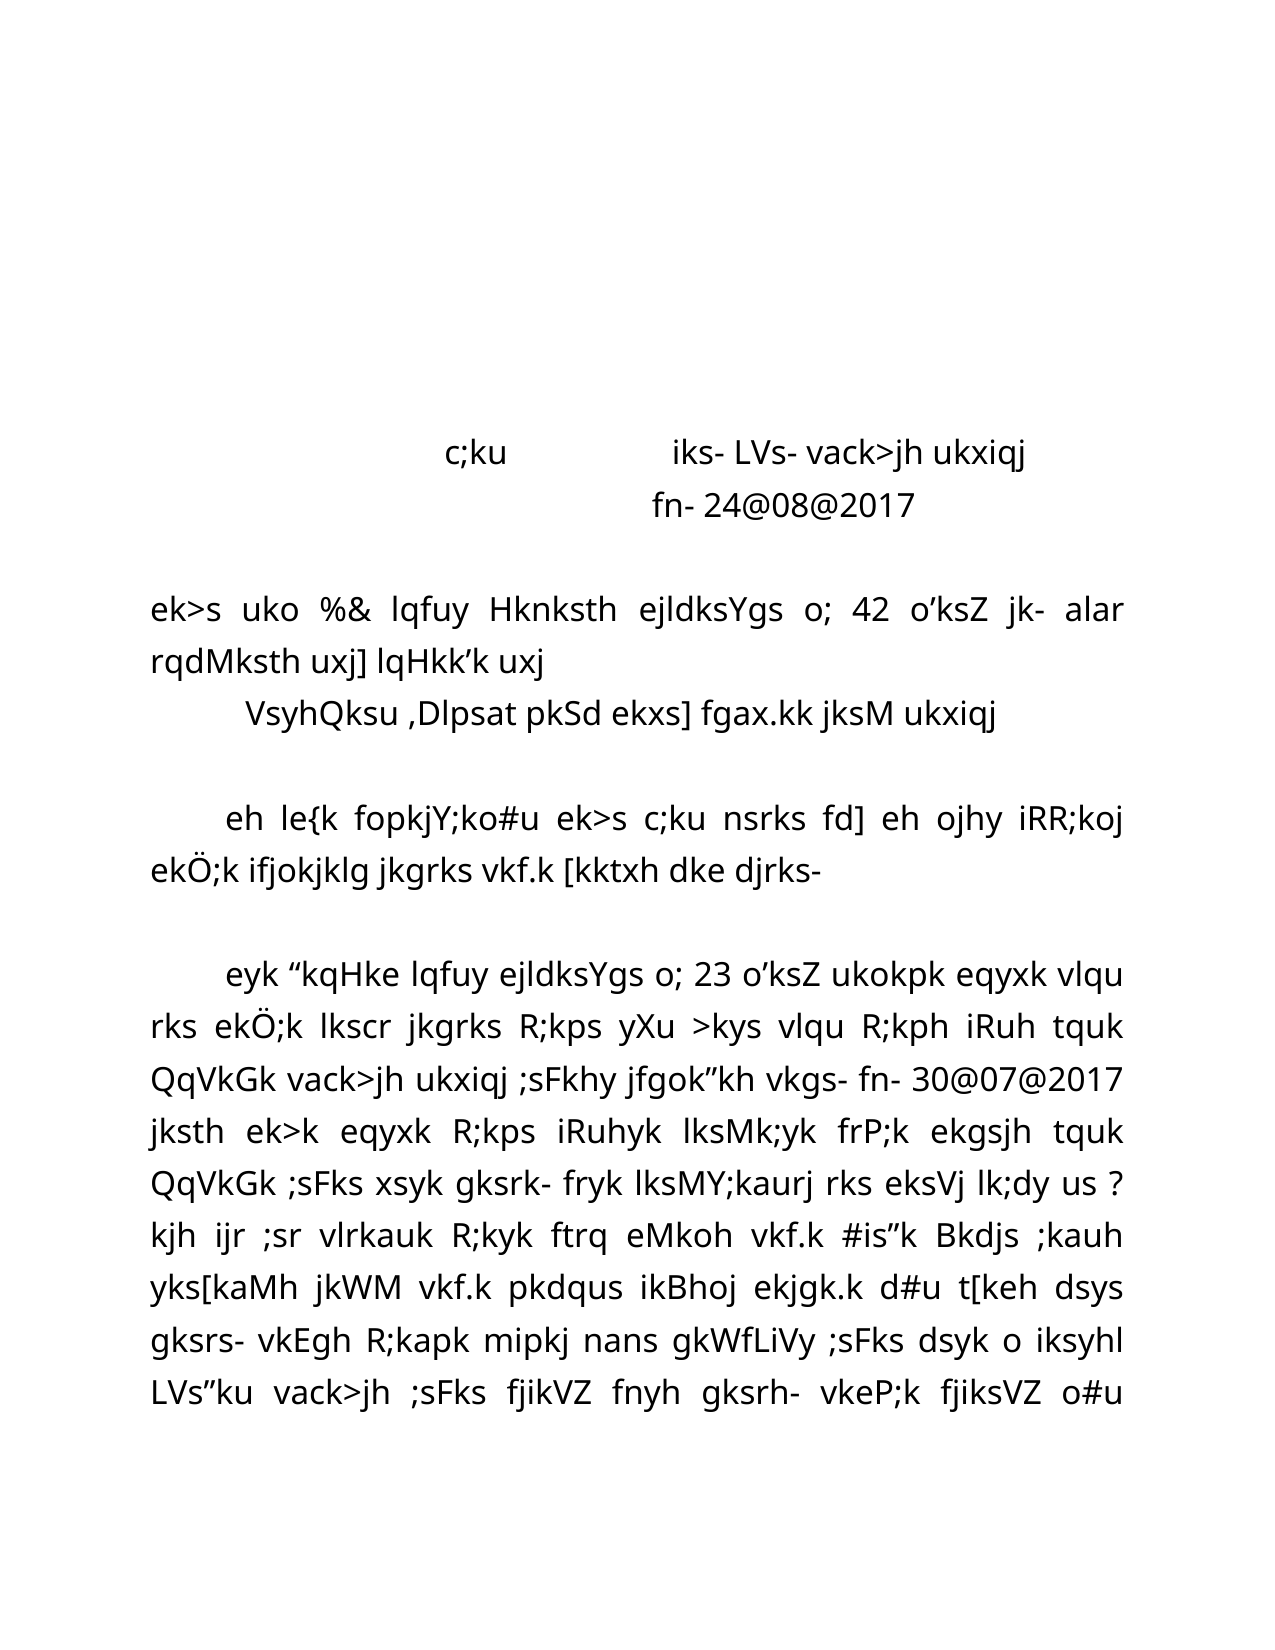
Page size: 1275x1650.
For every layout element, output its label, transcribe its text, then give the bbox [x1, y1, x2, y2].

text c;ku iks- LVs- vack>jh ukxiqj [150, 429, 1125, 474]
text ek>s uko %& lqfuy Hknksth ejldksYgs o; 42 o’ksZ jk- alar rqdMksth uxj] lqHkk’k uxj [150, 586, 1125, 683]
text VsyhQksu ,Dlpsat pkSd ekxs] fgax.kk jksM ukxiqj [150, 690, 1125, 736]
text eh le{k fopkjY;ko#u ek>s c;ku nsrks fd] eh ojhy iRR;koj ekÖ;k ifjokjklg jkgrks vkf.k [kktxh dke djrks- [150, 794, 1125, 892]
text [150, 951, 1125, 1414]
text fn- 24@08@2017 [150, 481, 1125, 527]
